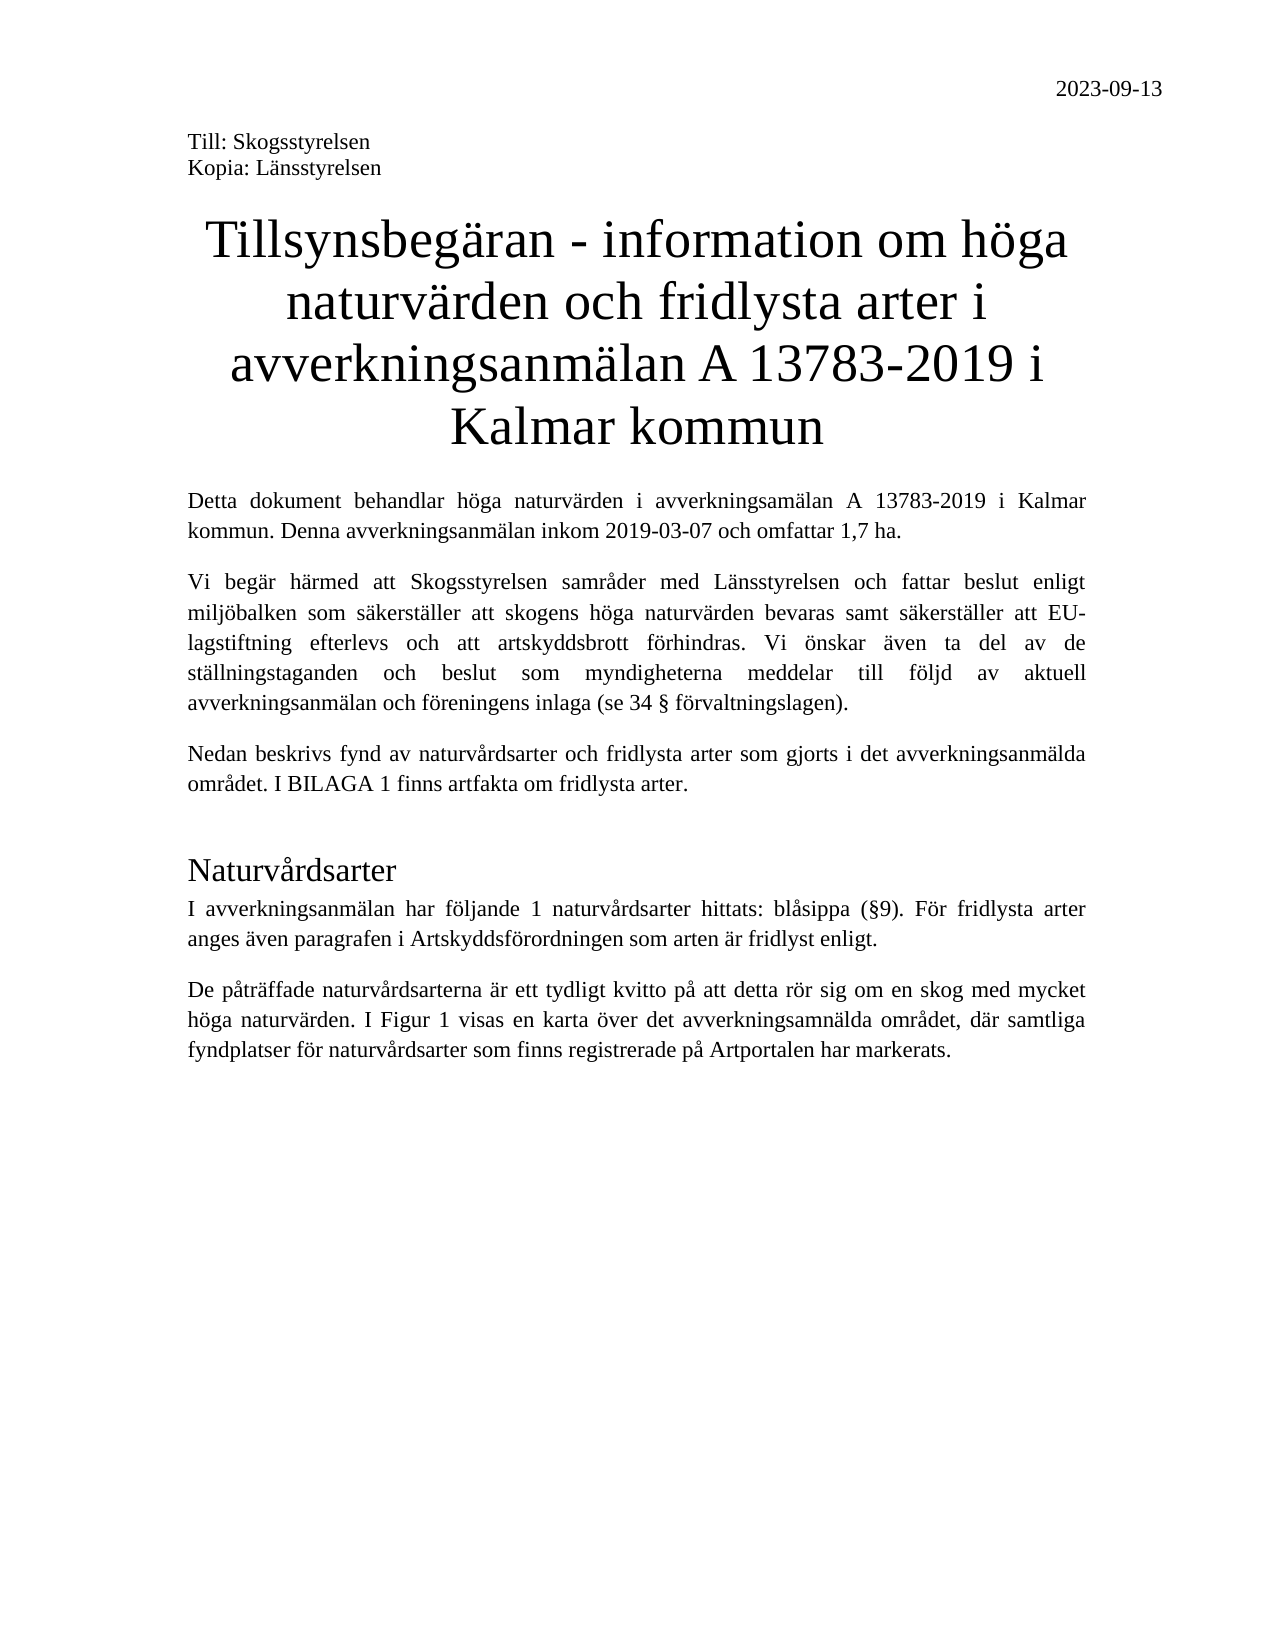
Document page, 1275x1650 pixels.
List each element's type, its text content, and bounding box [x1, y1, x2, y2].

text I avverkningsanmälan har följande 1 naturvårdsarter hittats: blåsippa (§9). För fridlysta arter anges även paragrafen i Artskyddsförordningen som arten är fridlyst enligt. [187, 895, 1087, 951]
text De påträffade naturvårdsarterna är ett tydligt kvitto på att detta rör sig om en skog med mycket höga naturvärden. I Figur 1 visas en karta över det avverkningsamnälda området, där samtliga fyndplatser för naturvårdsarter som finns registrerade på Artportalen har markerats. [187, 976, 1087, 1063]
text Detta dokument behandlar höga naturvärden i avverkningsamälan A 13783-2019 i Kalmar kommun. Denna avverkningsanmälan inkom 2019-03-07 och omfattar 1,7 ha. [187, 487, 1087, 544]
subtitle Naturvårdsarter [187, 851, 1087, 889]
text Vi begär härmed att Skogsstyrelsen samråder med Länsstyrelsen och fattar beslut enligt miljöbalken som säkerställer att skogens höga naturvärden bevaras samt säkerställer att EU-lagstiftning efterlevs och att artskyddsbrott förhindras. Vi önskar även ta del av de ställningstaganden och beslut som myndigheterna meddelar till följd av aktuell avverkningsanmälan och föreningens inlaga (se 34 § förvaltningslagen). [187, 568, 1087, 716]
title Tillsynsbegäran - information om höga naturvärden och fridlysta arter i avverkningsanmälan A 13783-2019 i Kalmar kommun [187, 207, 1087, 456]
text Nedan beskrivs fynd av naturvårdsarter och fridlysta arter som gjorts i det avverkningsanmälda området. I BILAGA 1 finns artfakta om fridlysta arter. [187, 740, 1087, 797]
